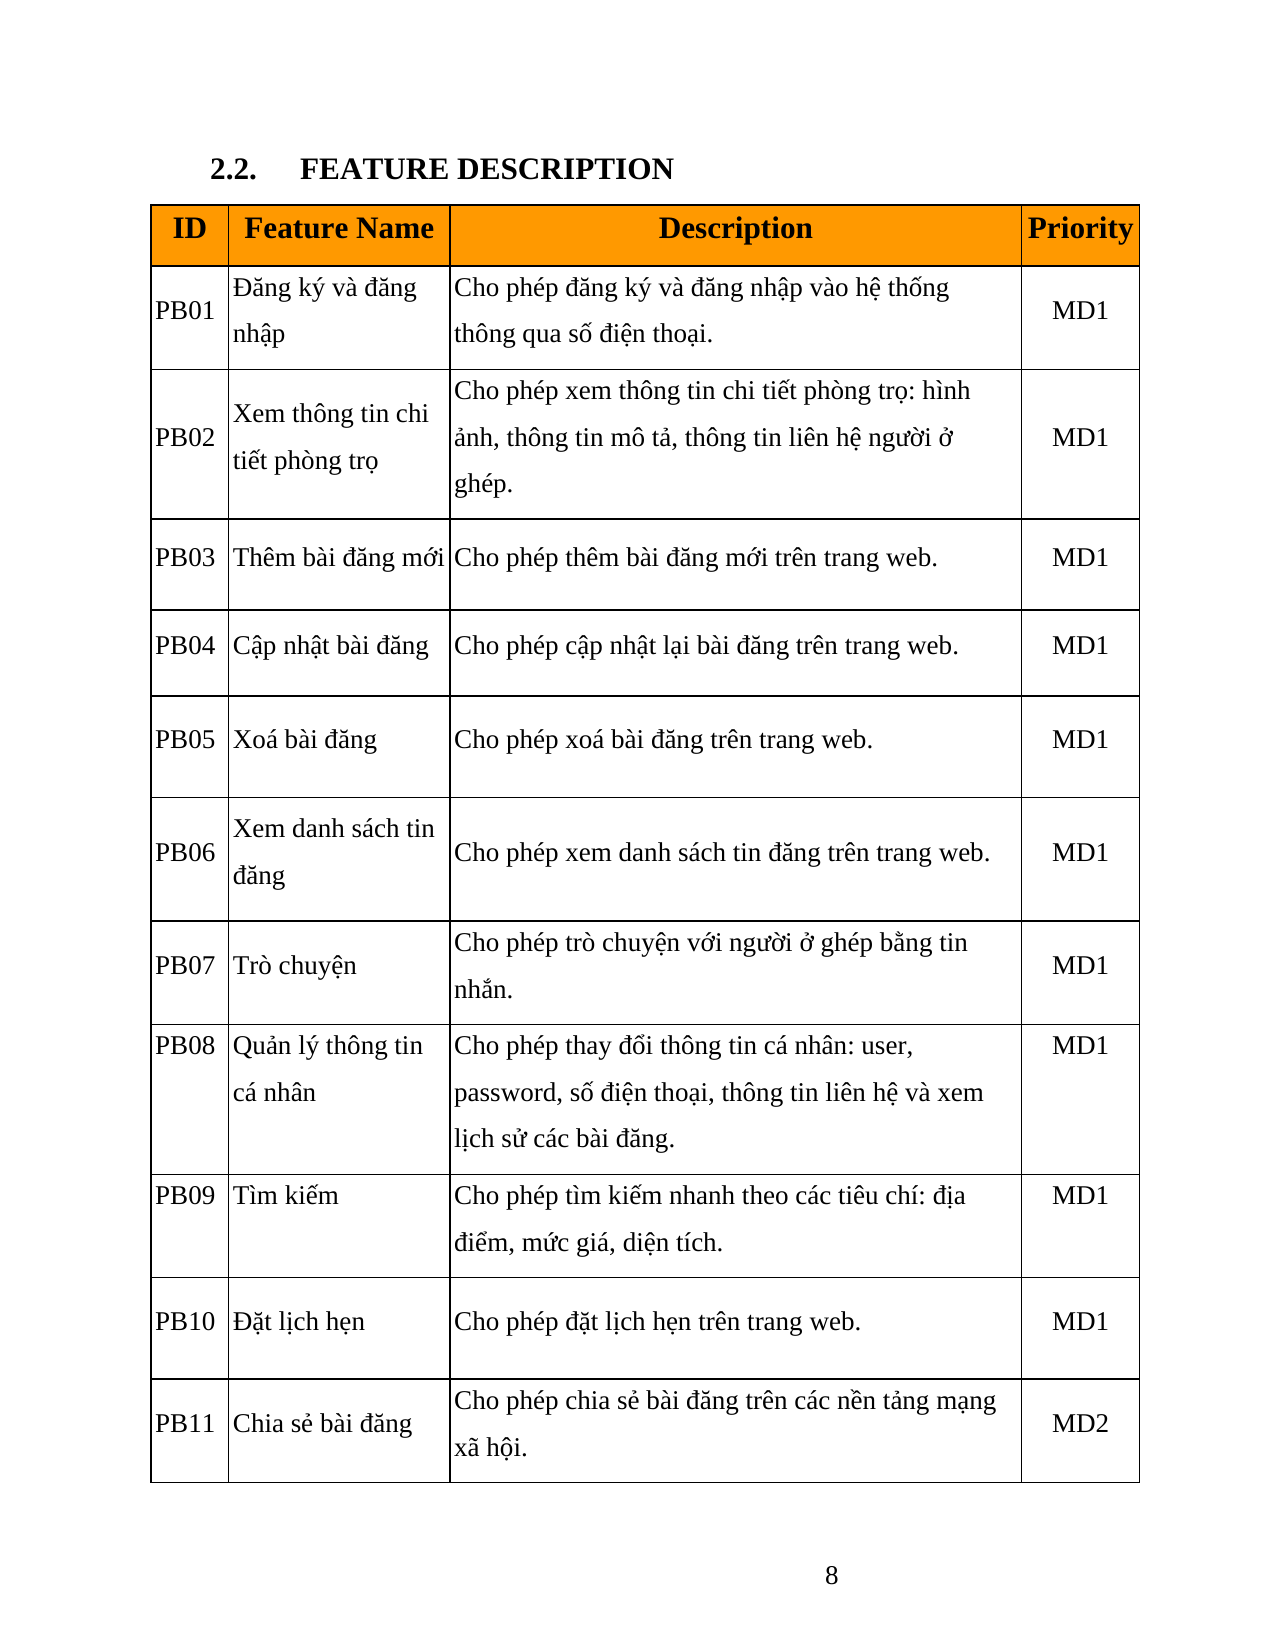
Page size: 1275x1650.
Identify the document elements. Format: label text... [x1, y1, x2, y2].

table_cell MD1 [1022, 611, 1139, 695]
table_cell PB09 [152, 1175, 228, 1277]
list FEATURE DESCRIPTION [208, 150, 1125, 186]
table_cell PB08 [152, 1025, 228, 1173]
table_cell PB06 [152, 798, 228, 920]
table_cell Cho phép thêm bài đăng mới trên trang web. [451, 520, 1021, 609]
table_cell Quản lý thông tin cá nhân [229, 1025, 449, 1173]
table_cell Cho phép thay đổi thông tin cá nhân: user, password, số điện thoại, thông tin liên hệ và xem lịch sử các bài đăng. [451, 1025, 1021, 1173]
table_cell PB04 [152, 611, 228, 695]
table_cell PB03 [152, 520, 228, 609]
table_cell PB11 [152, 1380, 228, 1481]
table_cell Cho phép trò chuyện với người ở ghép bằng tin nhắn. [451, 922, 1021, 1023]
table_cell PB07 [152, 922, 228, 1023]
table_header ID [152, 206, 228, 265]
table_cell MD1 [1022, 1025, 1139, 1173]
table_cell Đặt lịch hẹn [229, 1278, 449, 1378]
table_cell Cho phép đăng ký và đăng nhập vào hệ thống thông qua số điện thoại. [451, 267, 1021, 368]
table_cell Cho phép tìm kiếm nhanh theo các tiêu chí: địa điểm, mức giá, diện tích. [451, 1175, 1021, 1277]
table_cell Cho phép chia sẻ bài đăng trên các nền tảng mạng xã hội. [451, 1380, 1021, 1481]
table_cell MD1 [1022, 520, 1139, 609]
table_cell Cho phép xem danh sách tin đăng trên trang web. [451, 798, 1021, 920]
table_cell Chia sẻ bài đăng [229, 1380, 449, 1481]
table_cell MD1 [1022, 922, 1139, 1023]
table_cell Cho phép cập nhật lại bài đăng trên trang web. [451, 611, 1021, 695]
table_header Feature Name [229, 206, 449, 265]
table_cell Thêm bài đăng mới [229, 520, 449, 609]
table_cell Cho phép xem thông tin chi tiết phòng trọ: hình ảnh, thông tin mô tả, thông tin liên hệ người ở ghép. [451, 370, 1021, 518]
table_cell PB01 [152, 267, 228, 368]
table_cell MD1 [1022, 697, 1139, 797]
table_cell PB10 [152, 1278, 228, 1378]
table_cell Xoá bài đăng [229, 697, 449, 797]
table_cell Cập nhật bài đăng [229, 611, 449, 695]
table_cell MD1 [1022, 1175, 1139, 1277]
table_header Description [451, 206, 1021, 265]
table_cell Xem thông tin chi tiết phòng trọ [229, 370, 449, 518]
table_cell MD2 [1022, 1380, 1139, 1481]
table_cell PB02 [152, 370, 228, 518]
table_header Priority [1022, 206, 1139, 265]
table_cell Trò chuyện [229, 922, 449, 1023]
table_cell MD1 [1022, 267, 1139, 368]
table_cell Cho phép đặt lịch hẹn trên trang web. [451, 1278, 1021, 1378]
table_cell Tìm kiếm [229, 1175, 449, 1277]
table_cell Cho phép xoá bài đăng trên trang web. [451, 697, 1021, 797]
table_cell Xem danh sách tin đăng [229, 798, 449, 920]
table_cell PB05 [152, 697, 228, 797]
table_cell MD1 [1022, 1278, 1139, 1378]
table_cell MD1 [1022, 798, 1139, 920]
table_cell MD1 [1022, 370, 1139, 518]
table_cell Đăng ký và đăng nhập [229, 267, 449, 368]
